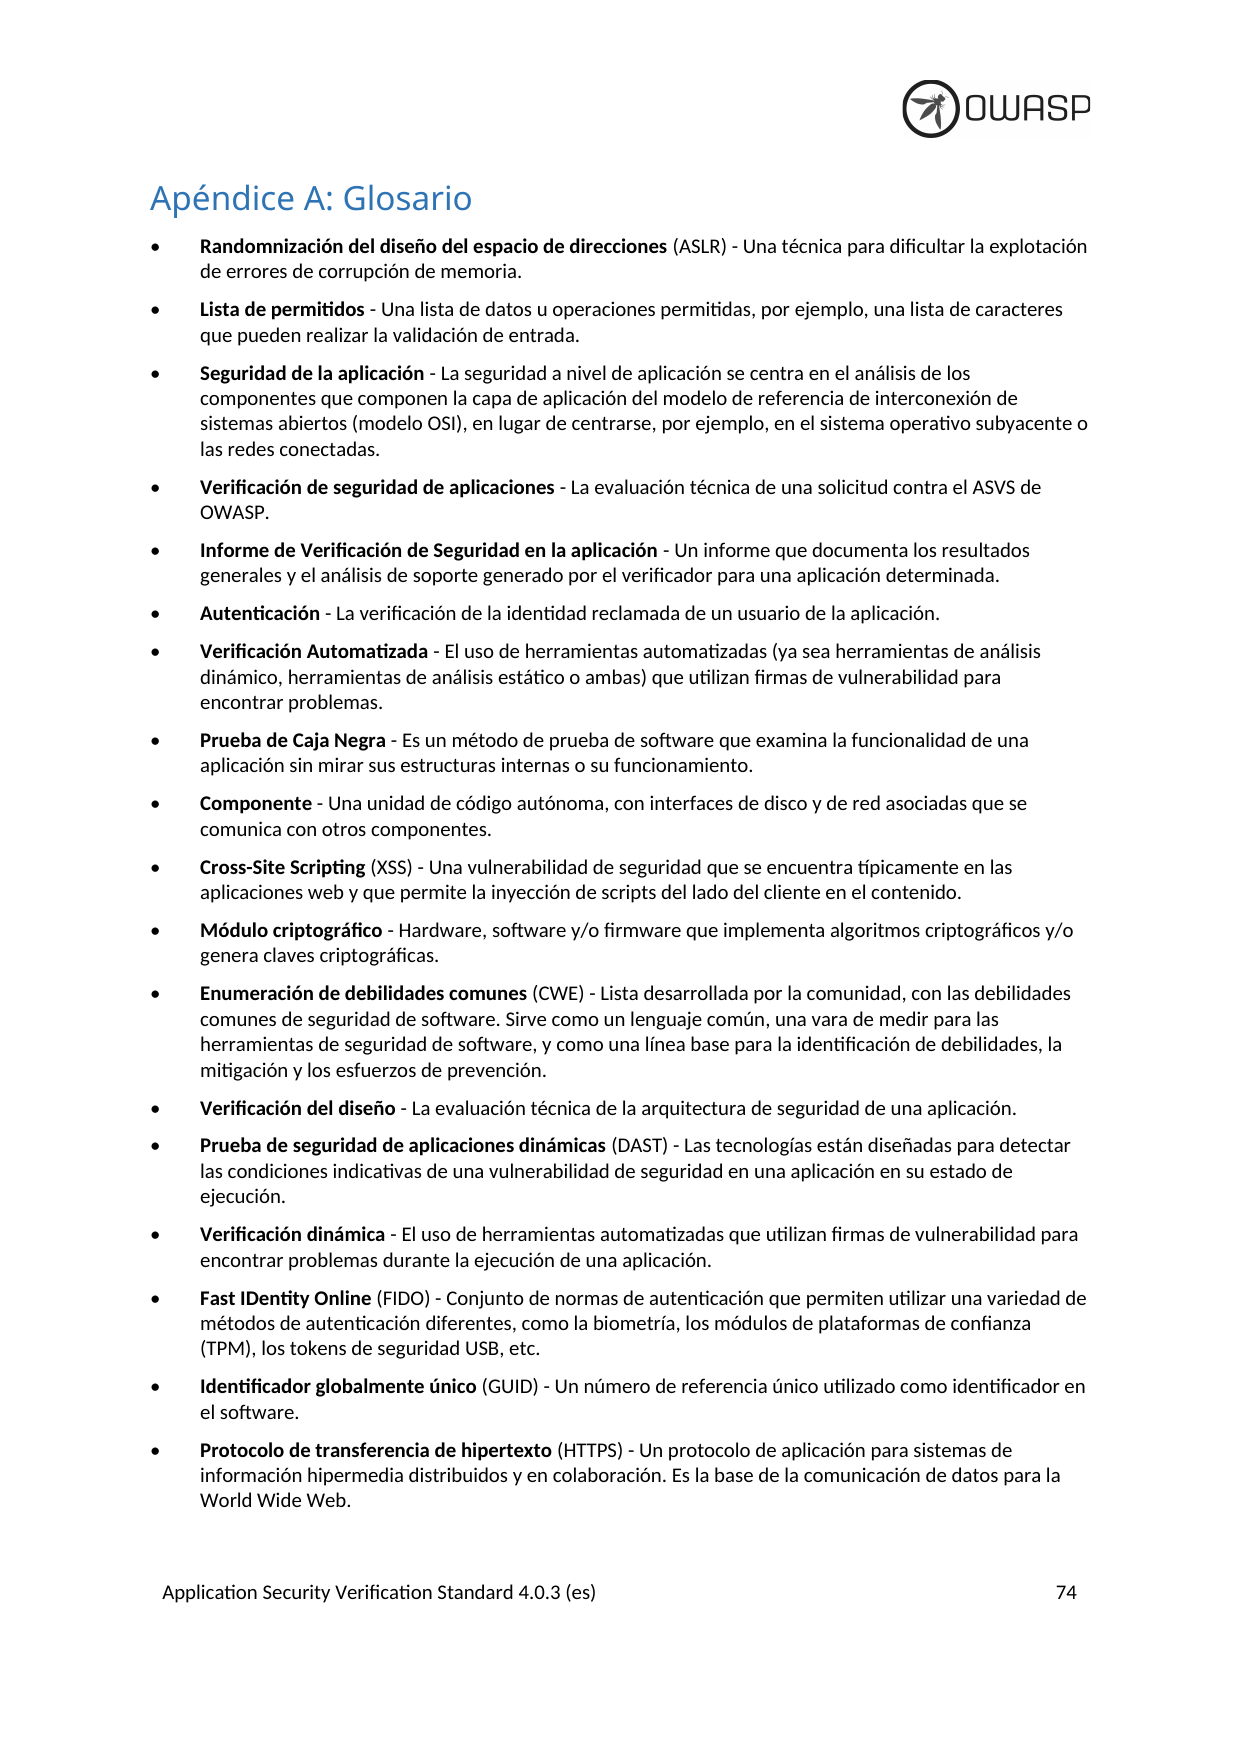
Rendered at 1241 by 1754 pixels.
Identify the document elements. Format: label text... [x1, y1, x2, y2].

list Verificación dinámica - El uso de herramientas automatizadas que utilizan firmas de vulnerabilidad para encontrar problemas durante la ejecución de una aplicación. [150, 1221, 1090, 1272]
list Prueba de Caja Negra - Es un método de prueba de software que examina la funcionalidad de una aplicación sin mirar sus estructuras internas o su funcionamiento. [150, 727, 1090, 778]
list Identificador globalmente único (GUID) - Un número de referencia único utilizado como identificador en el software. [150, 1373, 1090, 1424]
list Enumeración de debilidades comunes (CWE) - Lista desarrollada por la comunidad, con las debilidades comunes de seguridad de software. Sirve como un lenguaje común, una vara de medir para las herramientas de seguridad de software, y como una línea base para la identificación de debilidades, la mitigación y los esfuerzos de prevención. [150, 981, 1090, 1082]
list Randomnización del diseño del espacio de direcciones (ASLR) - Una técnica para dificultar la explotación de errores de corrupción de memoria. [150, 233, 1090, 284]
picture [902, 80, 1091, 138]
list Verificación del diseño - La evaluación técnica de la arquitectura de seguridad de una aplicación. [150, 1095, 1090, 1120]
list Informe de Verificación de Seguridad en la aplicación - Un informe que documenta los resultados generales y el análisis de soporte generado por el verificador para una aplicación determinada. [150, 537, 1090, 588]
list Verificación Automatizada - El uso de herramientas automatizadas (ya sea herramientas de análisis dinámico, herramientas de análisis estático o ambas) que utilizan firmas de vulnerabilidad para encontrar problemas. [150, 638, 1090, 715]
list Cross-Site Scripting (XSS) - Una vulnerabilidad de seguridad que se encuentra típicamente en las aplicaciones web y que permite la inyección de scripts del lado del cliente en el contenido. [150, 854, 1090, 905]
list Protocolo de transferencia de hipertexto (HTTPS) - Un protocolo de aplicación para sistemas de información hipermedia distribuidos y en colaboración. Es la base de la comunicación de datos para la World Wide Web. [150, 1437, 1090, 1513]
list Autenticación - La verificación de la identidad reclamada de un usuario de la aplicación. [150, 601, 1090, 626]
list Seguridad de la aplicación - La seguridad a nivel de aplicación se centra en el análisis de los componentes que componen la capa de aplicación del modelo de referencia de interconexión de sistemas abiertos (modelo OSI), en lugar de centrarse, por ejemplo, en el sistema operativo subyacente o las redes conectadas. [150, 360, 1090, 461]
subtitle Apéndice A: Glosario [150, 175, 1090, 221]
list Lista de permitidos - Una lista de datos u operaciones permitidas, por ejemplo, una lista de caracteres que pueden realizar la validación de entrada. [150, 296, 1090, 347]
list Fast IDentity Online (FIDO) - Conjunto de normas de autenticación que permiten utilizar una variedad de métodos de autenticación diferentes, como la biometría, los módulos de plataformas de confianza (TPM), los tokens de seguridad USB, etc. [150, 1285, 1090, 1361]
list Verificación de seguridad de aplicaciones - La evaluación técnica de una solicitud contra el ASVS de OWASP. [150, 474, 1090, 525]
list Componente - Una unidad de código autónoma, con interfaces de disco y de red asociadas que se comunica con otros componentes. [150, 791, 1090, 841]
list Prueba de seguridad de aplicaciones dinámicas (DAST) - Las tecnologías están diseñadas para detectar las condiciones indicativas de una vulnerabilidad de seguridad en una aplicación en su estado de ejecución. [150, 1133, 1090, 1209]
list Módulo criptográfico - Hardware, software y/o firmware que implementa algoritmos criptográficos y/o genera claves criptográficas. [150, 917, 1090, 968]
